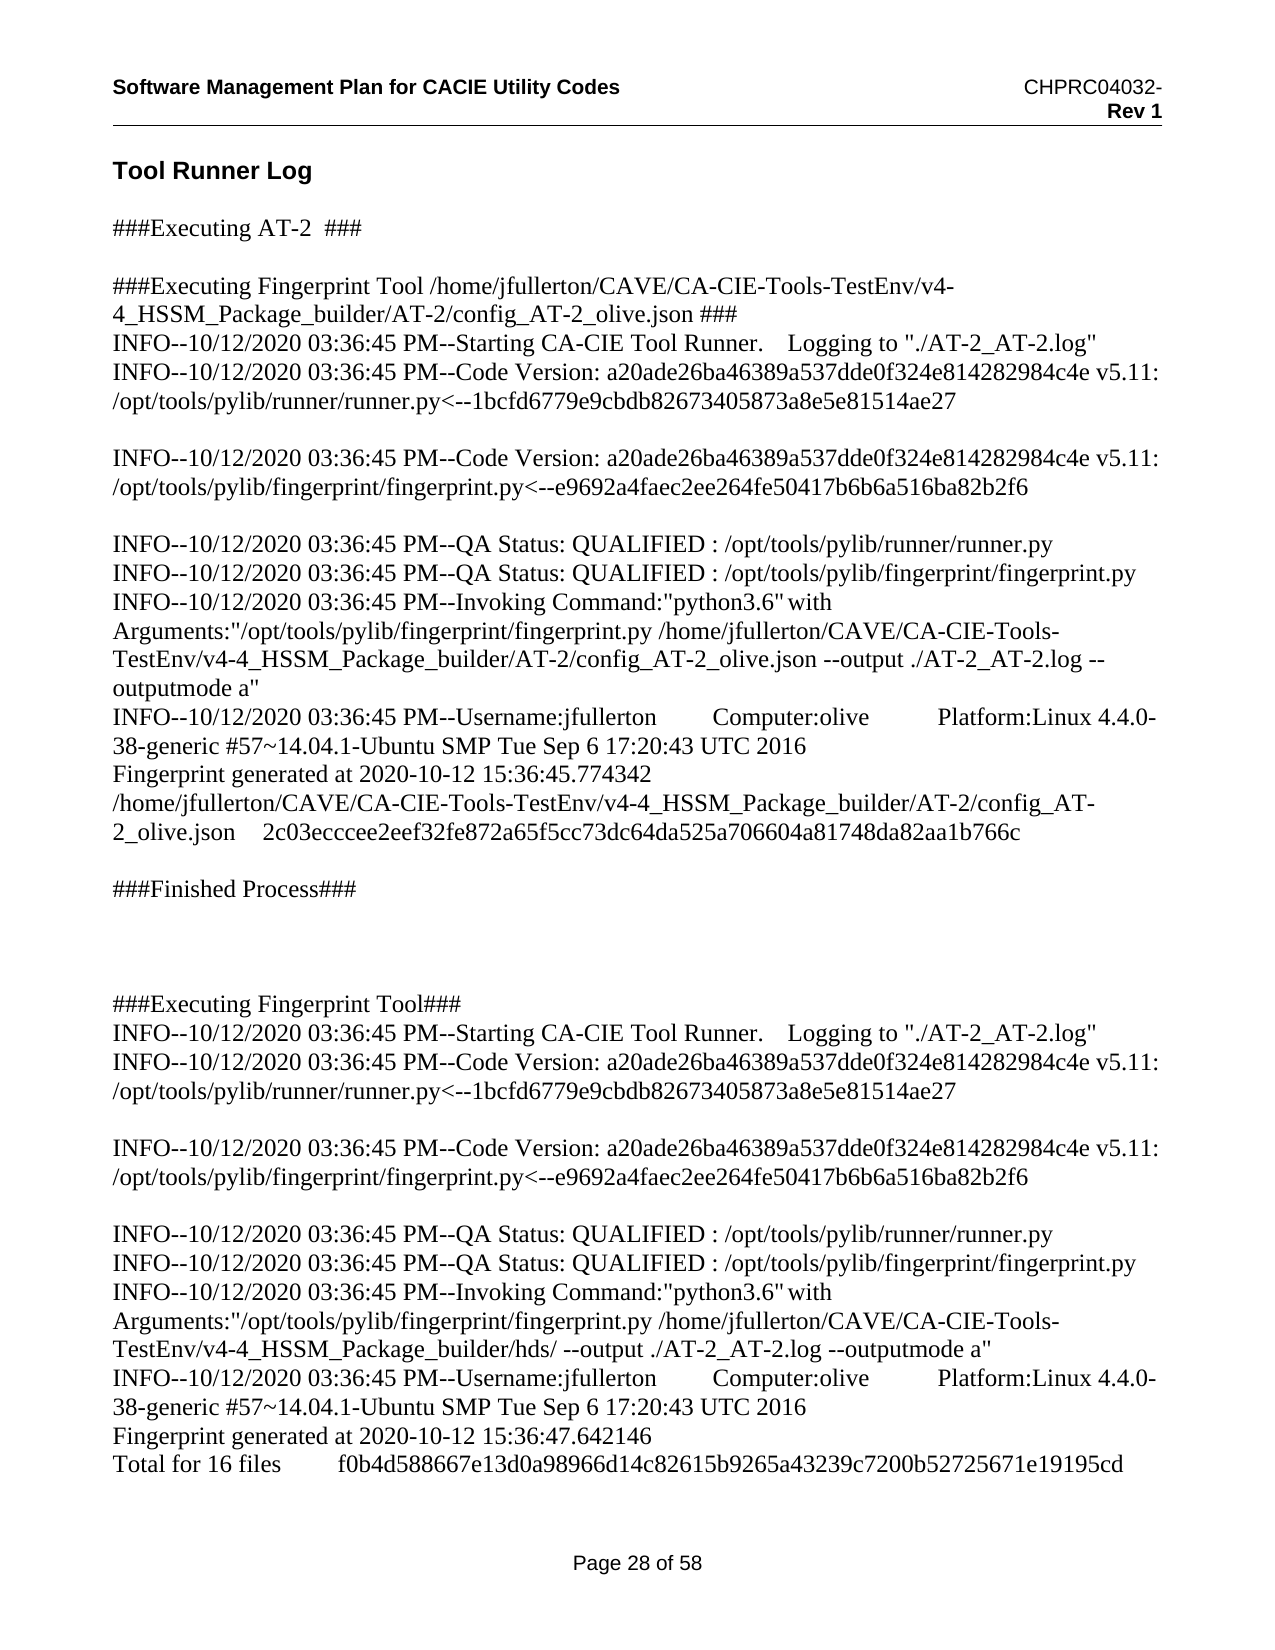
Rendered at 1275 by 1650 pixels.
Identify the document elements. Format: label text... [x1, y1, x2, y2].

text INFO--10/12/2020 03:36:45 PM--QA Status: QUALIFIED : /opt/tools/pylib/fingerprint/fingerprint.py [112, 558, 1162, 587]
text INFO--10/12/2020 03:36:45 PM--Username:jfullerton Computer:olive Platform:Linux 4.4.0-38-generic #57~14.04.1-Ubuntu SMP Tue Sep 6 17:20:43 UTC 2016 [112, 702, 1162, 759]
text INFO--10/12/2020 03:36:45 PM--Code Version: a20ade26ba46389a537dde0f324e814282984c4e v5.11: /opt/tools/pylib/fingerprint/fingerprint.py<--e9692a4faec2ee264fe50417b6b6a516ba82b2f6 [112, 1133, 1162, 1191]
text INFO--10/12/2020 03:36:45 PM--Invoking Command:"python3.6" with Arguments:"/opt/tools/pylib/fingerprint/fingerprint.py /home/jfullerton/CAVE/CA-CIE-Tools-TestEnv/v4-4_HSSM_Package_builder/hds/ --output ./AT-2_AT-2.log --outputmode a" [112, 1277, 1162, 1363]
text INFO--10/12/2020 03:36:45 PM--Starting CA-CIE Tool Runner. Logging to "./AT-2_AT-2.log" [112, 328, 1162, 357]
text INFO--10/12/2020 03:36:45 PM--QA Status: QUALIFIED : /opt/tools/pylib/runner/runner.py [112, 1219, 1162, 1248]
text INFO--10/12/2020 03:36:45 PM--Code Version: a20ade26ba46389a537dde0f324e814282984c4e v5.11: /opt/tools/pylib/fingerprint/fingerprint.py<--e9692a4faec2ee264fe50417b6b6a516ba82b2f6 [112, 443, 1162, 501]
text Tool Runner Log [112, 156, 1162, 184]
text Total for 16 files f0b4d588667e13d0a98966d14c82615b9265a43239c7200b52725671e19195cd [112, 1449, 1162, 1478]
text ###Finished Process### [112, 874, 1162, 903]
text ###Executing Fingerprint Tool /home/jfullerton/CAVE/CA-CIE-Tools-TestEnv/v4-4_HSSM_Package_builder/AT-2/config_AT-2_olive.json ### [112, 271, 1162, 328]
text ###Executing Fingerprint Tool### [112, 989, 1162, 1018]
text ###Executing AT-2 ### [112, 213, 1162, 242]
text Fingerprint generated at 2020-10-12 15:36:47.642146 [112, 1421, 1162, 1449]
text INFO--10/12/2020 03:36:45 PM--Starting CA-CIE Tool Runner. Logging to "./AT-2_AT-2.log" [112, 1018, 1162, 1047]
text INFO--10/12/2020 03:36:45 PM--Code Version: a20ade26ba46389a537dde0f324e814282984c4e v5.11: /opt/tools/pylib/runner/runner.py<--1bcfd6779e9cbdb82673405873a8e5e81514ae27 [112, 1047, 1162, 1104]
text INFO--10/12/2020 03:36:45 PM--QA Status: QUALIFIED : /opt/tools/pylib/runner/runner.py [112, 529, 1162, 558]
text INFO--10/12/2020 03:36:45 PM--Code Version: a20ade26ba46389a537dde0f324e814282984c4e v5.11: /opt/tools/pylib/runner/runner.py<--1bcfd6779e9cbdb82673405873a8e5e81514ae27 [112, 357, 1162, 414]
text INFO--10/12/2020 03:36:45 PM--Invoking Command:"python3.6" with Arguments:"/opt/tools/pylib/fingerprint/fingerprint.py /home/jfullerton/CAVE/CA-CIE-Tools-TestEnv/v4-4_HSSM_Package_builder/AT-2/config_AT-2_olive.json --output ./AT-2_AT-2.log --outputmode a" [112, 587, 1162, 702]
text INFO--10/12/2020 03:36:45 PM--QA Status: QUALIFIED : /opt/tools/pylib/fingerprint/fingerprint.py [112, 1248, 1162, 1277]
text /home/jfullerton/CAVE/CA-CIE-Tools-TestEnv/v4-4_HSSM_Package_builder/AT-2/config_AT-2_olive.json 2c03ecccee2eef32fe872a65f5cc73dc64da525a706604a81748da82aa1b766c [112, 788, 1162, 846]
text Fingerprint generated at 2020-10-12 15:36:45.774342 [112, 759, 1162, 788]
text INFO--10/12/2020 03:36:45 PM--Username:jfullerton Computer:olive Platform:Linux 4.4.0-38-generic #57~14.04.1-Ubuntu SMP Tue Sep 6 17:20:43 UTC 2016 [112, 1363, 1162, 1421]
